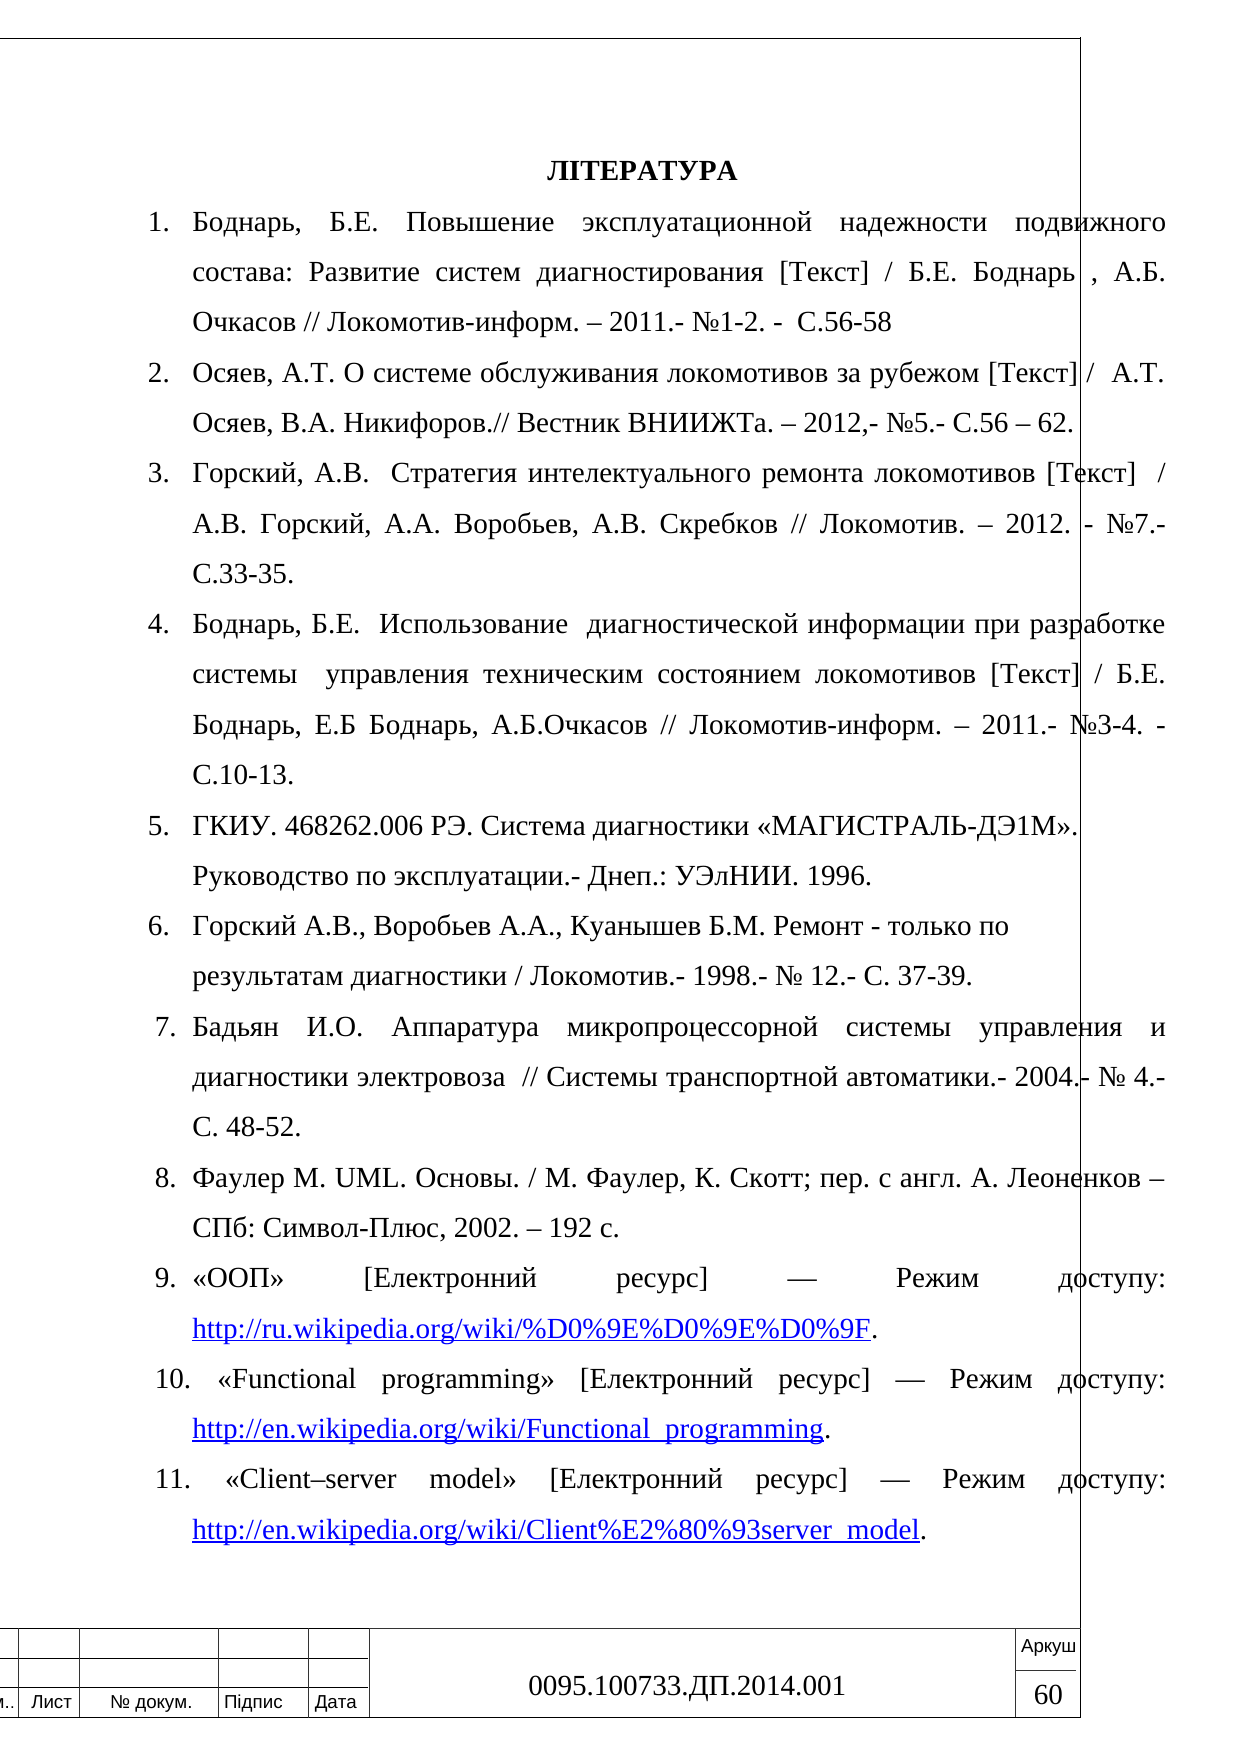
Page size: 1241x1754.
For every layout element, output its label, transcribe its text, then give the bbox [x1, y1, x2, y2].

list Горский, А.В. Стратегия интелектуального ремонта локомотивов [Текст] / А.В. Горский, А.А. Воробьев, А.В. Скребков // Локомотив. – 2012. - №7.- С.33-35. [148, 455, 1167, 589]
list «ООП» [Електронний ресурс] — Режим доступу: http://ru.wikipedia.org/wiki/%D0%9E%D0%9E%D0%9F. [154, 1260, 1167, 1344]
list ГКИУ. 468262.006 РЭ. Система диагностики «МАГИСТРАЛЬ-ДЭ1М». Руководство по эксплуатации.- Днеп.: УЭлНИИ. 1996. [148, 808, 1167, 891]
list Боднарь, Б.Е. Повышение эксплуатационной надежности подвижного состава: Развитие систем диагностирования [Текст] / Б.Е. Боднарь , А.Б. Очкасов // Локомотив-информ. – 2011.- №1-2. - С.56-58 [148, 204, 1167, 338]
list Боднарь, Б.Е. Использование диагностической информации при разработке системы управления техническим состоянием локомотивов [Текст] / Б.Е. Боднарь, Е.Б Боднарь, А.Б.Очкасов // Локомотив-информ. – 2011.- №3-4. - С.10-13. [148, 606, 1167, 791]
list Бадьян И.О. Аппаратура микропроцессорной системы управления и диагностики электровоза // Системы транспортной автоматики.- 2004.- № 4.- С. 48-52. [154, 1009, 1167, 1143]
list «Functional programming» [Електронний ресурс] — Режим доступу: http://en.wikipedia.org/wiki/Functional_programming. [154, 1361, 1167, 1445]
list «Client–server model» [Електронний ресурс] — Режим доступу: http://en.wikipedia.org/wiki/Client%E2%80%93server_model. [154, 1462, 1167, 1546]
list Фаулер М. UML. Основы. / М. Фаулер, К. Скотт; пер. с англ. А. Леоненков – СПб: Символ-Плюс, 2002. – 192 с. [154, 1160, 1167, 1244]
list Горский А.В., Воробьев А.А., Куанышев Б.М. Ремонт - только по результатам диагностики / Локомотив.- 1998.- № 12.- С. 37-39. [148, 908, 1167, 992]
subtitle ЛІТЕРАТУРА [118, 153, 1167, 187]
list Осяев, А.Т. О системе обслуживания локомотивов за рубежом [Текст] / А.Т. Осяев, В.А. Никифоров.// Вестник ВНИИЖТа. – 2012,- №5.- С.56 – 62. [148, 355, 1167, 439]
